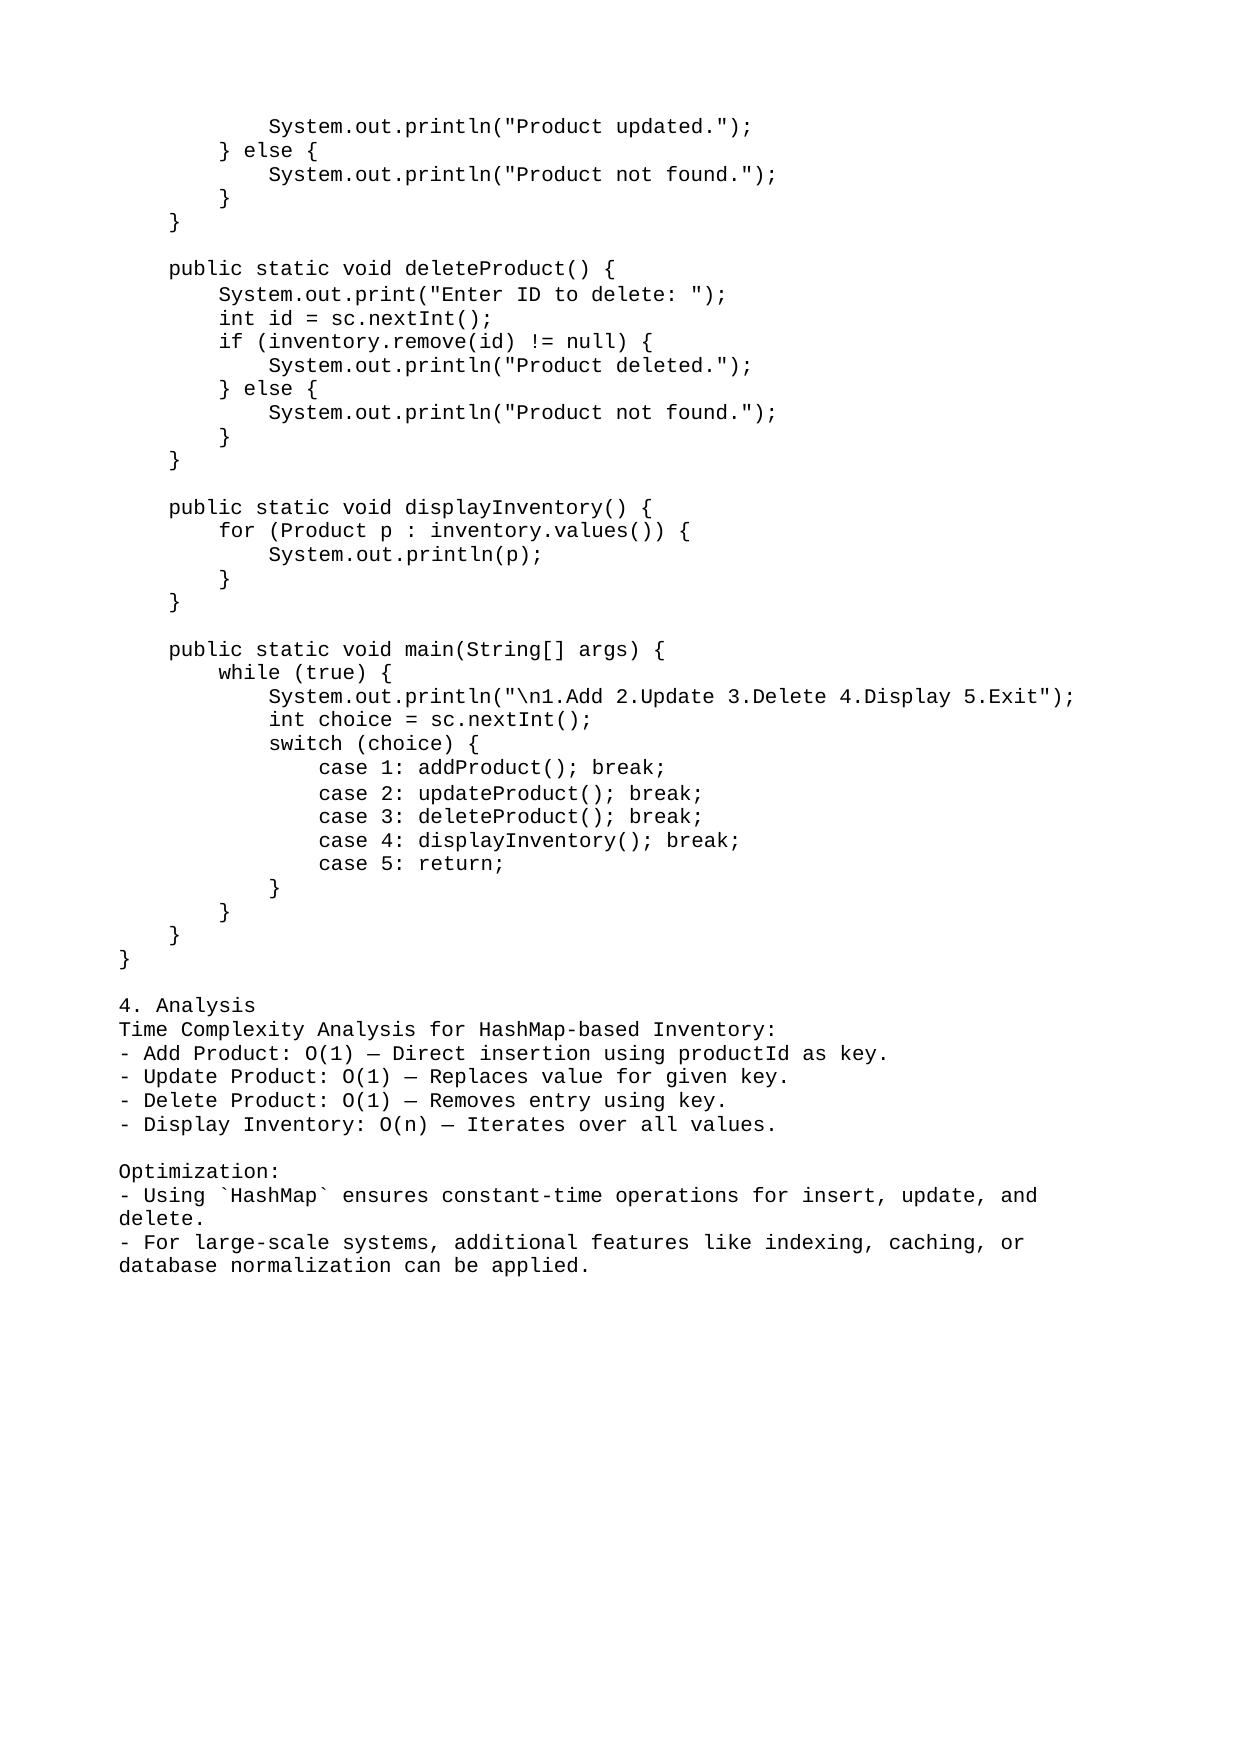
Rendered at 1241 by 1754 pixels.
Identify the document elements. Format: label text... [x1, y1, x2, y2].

list For large-scale systems, additional features like indexing, caching, or database normalization can be applied. [118, 1232, 1031, 1279]
text } [168, 211, 1092, 234]
list Using `HashMap` ensures constant-time operations for insert, update, and delete. [118, 1184, 1043, 1232]
list Add Product: O(1) — Direct insertion using productId as key. [118, 1043, 1092, 1066]
list Display Inventory: O(n) — Iterates over all values. [118, 1113, 1092, 1137]
text case 1: addProduct(); break; case 2: updateProduct(); break; case 3: deleteProduct(); break; [318, 757, 714, 830]
text Time Complexity Analysis for HashMap-based Inventory: [118, 1019, 1092, 1043]
text System.out.println("\n1.Add 2.Update 3.Delete 4.Display 5.Exit"); int choice = sc.nextInt(); [268, 686, 1092, 733]
text public static void displayInventory() { for (Product p : inventory.values()) { [168, 497, 694, 544]
text } [118, 948, 1092, 972]
text } [218, 901, 1092, 924]
text public static void deleteProduct() { System.out.print("Enter ID to delete: "); int id = sc.nextInt(); [168, 258, 762, 331]
text } [218, 187, 1092, 211]
list Delete Product: O(1) — Removes entry using key. [118, 1090, 1092, 1113]
text case 4: displayInventory(); break; case 5: return; [318, 830, 762, 877]
list Analysis [118, 995, 1092, 1019]
text public static void main(String[] args) { while (true) { [168, 638, 694, 686]
text System.out.println("Product updated."); [268, 116, 1092, 140]
text Optimization: [118, 1161, 1092, 1184]
text System.out.println("Product not found."); [268, 402, 1092, 426]
text } [218, 426, 1092, 449]
list Update Product: O(1) — Replaces value for given key. [118, 1066, 1092, 1090]
text System.out.println("Product not found."); [268, 163, 1092, 187]
text } [268, 877, 1092, 901]
text System.out.println(p); [268, 544, 1092, 568]
text } [168, 449, 1092, 473]
text } [168, 591, 1092, 615]
text } [168, 924, 1092, 948]
text if (inventory.remove(id) != null) { System.out.println("Product deleted."); [218, 331, 762, 378]
text } [218, 568, 1092, 591]
text } else { [218, 378, 1092, 402]
text switch (choice) { [268, 733, 1092, 757]
text } else { [218, 140, 1092, 163]
